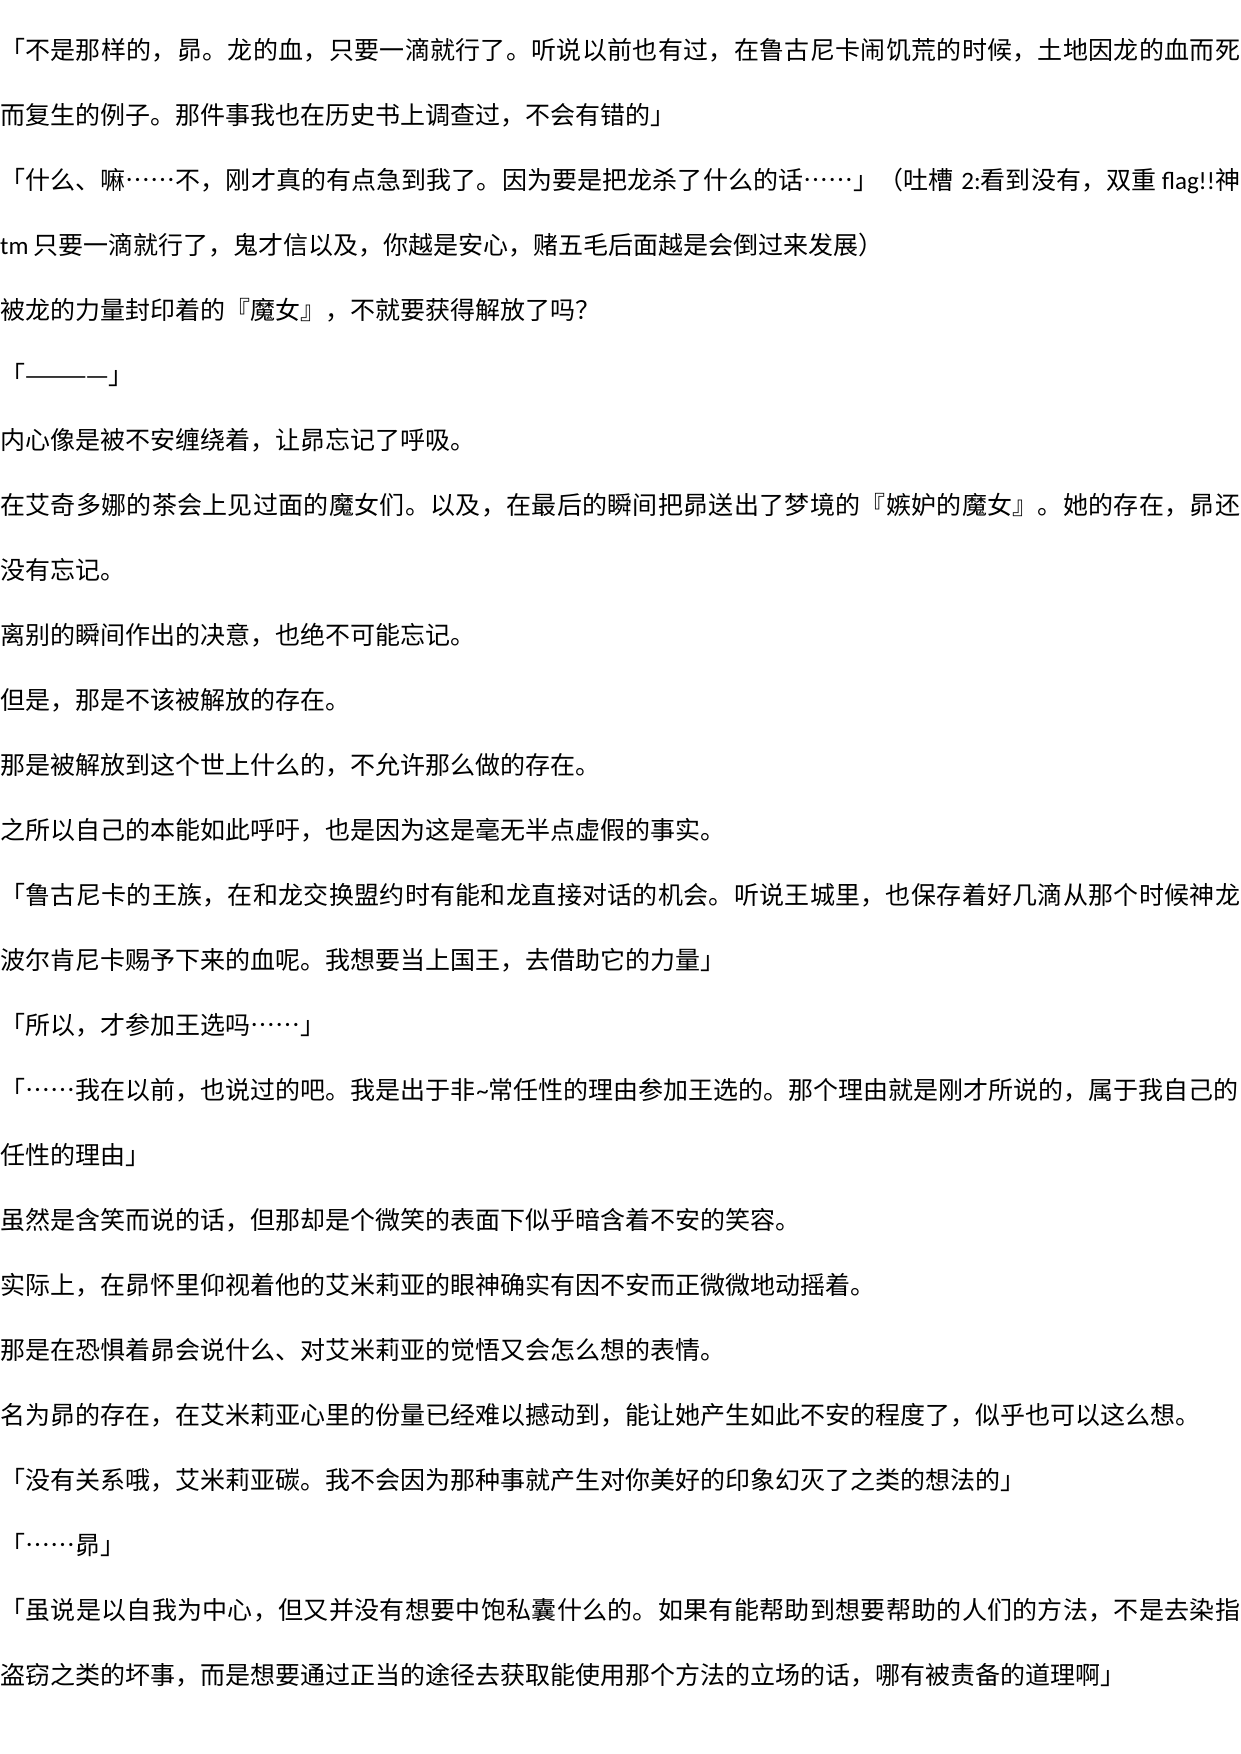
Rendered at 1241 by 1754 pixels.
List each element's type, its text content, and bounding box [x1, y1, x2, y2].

text 「————」 [0, 341, 1240, 406]
text 内心像是被不安缠绕着，让昴忘记了呼吸。 [0, 406, 1240, 471]
text 「虽说是以自我为中心，但又并没有想要中饱私囊什么的。如果有能帮助到想要帮助的人们的方法，不是去染指盗窃之类的坏事，而是想要通过正当的途径去获取能使用那个方法的立场的话，哪有被责备的道理啊」 [0, 1576, 1240, 1706]
text 「……昴」 [0, 1511, 1240, 1576]
text 离别的瞬间作出的决意，也绝不可能忘记。 [0, 601, 1240, 666]
text 「鲁古尼卡的王族，在和龙交换盟约时有能和龙直接对话的机会。听说王城里，也保存着好几滴从那个时候神龙波尔肯尼卡赐予下来的血呢。我想要当上国王，去借助它的力量」 [0, 861, 1240, 991]
text 「什么、嘛……不，刚才真的有点急到我了。因为要是把龙杀了什么的话……」（吐槽2:看到没有，双重flag!!神tm只要一滴就行了，鬼才信以及，你越是安心，赌五毛后面越是会倒过来发展） [0, 146, 1240, 276]
text 「不是那样的，昴。龙的血，只要一滴就行了。听说以前也有过，在鲁古尼卡闹饥荒的时候，土地因龙的血而死而复生的例子。那件事我也在历史书上调查过，不会有错的」 [0, 16, 1240, 146]
text 那是在恐惧着昴会说什么、对艾米莉亚的觉悟又会怎么想的表情。 [0, 1316, 1240, 1381]
text 「……我在以前，也说过的吧。我是出于非~常任性的理由参加王选的。那个理由就是刚才所说的，属于我自己的任性的理由」 [0, 1056, 1240, 1186]
text 「所以，才参加王选吗……」 [0, 991, 1240, 1056]
text 那是被解放到这个世上什么的，不允许那么做的存在。 [0, 731, 1240, 796]
text 实际上，在昴怀里仰视着他的艾米莉亚的眼神确实有因不安而正微微地动摇着。 [0, 1251, 1240, 1316]
text 被龙的力量封印着的『魔女』，不就要获得解放了吗？ [0, 276, 1240, 341]
text 之所以自己的本能如此呼吁，也是因为这是毫无半点虚假的事实。 [0, 796, 1240, 861]
text 虽然是含笑而说的话，但那却是个微笑的表面下似乎暗含着不安的笑容。 [0, 1186, 1240, 1251]
text 名为昴的存在，在艾米莉亚心里的份量已经难以撼动到，能让她产生如此不安的程度了，似乎也可以这么想。 [0, 1381, 1240, 1446]
text 但是，那是不该被解放的存在。 [0, 666, 1240, 731]
text 「没有关系哦，艾米莉亚碳。我不会因为那种事就产生对你美好的印象幻灭了之类的想法的」 [0, 1446, 1240, 1511]
text 在艾奇多娜的茶会上见过面的魔女们。以及，在最后的瞬间把昴送出了梦境的『嫉妒的魔女』。她的存在，昴还没有忘记。 [0, 471, 1240, 601]
